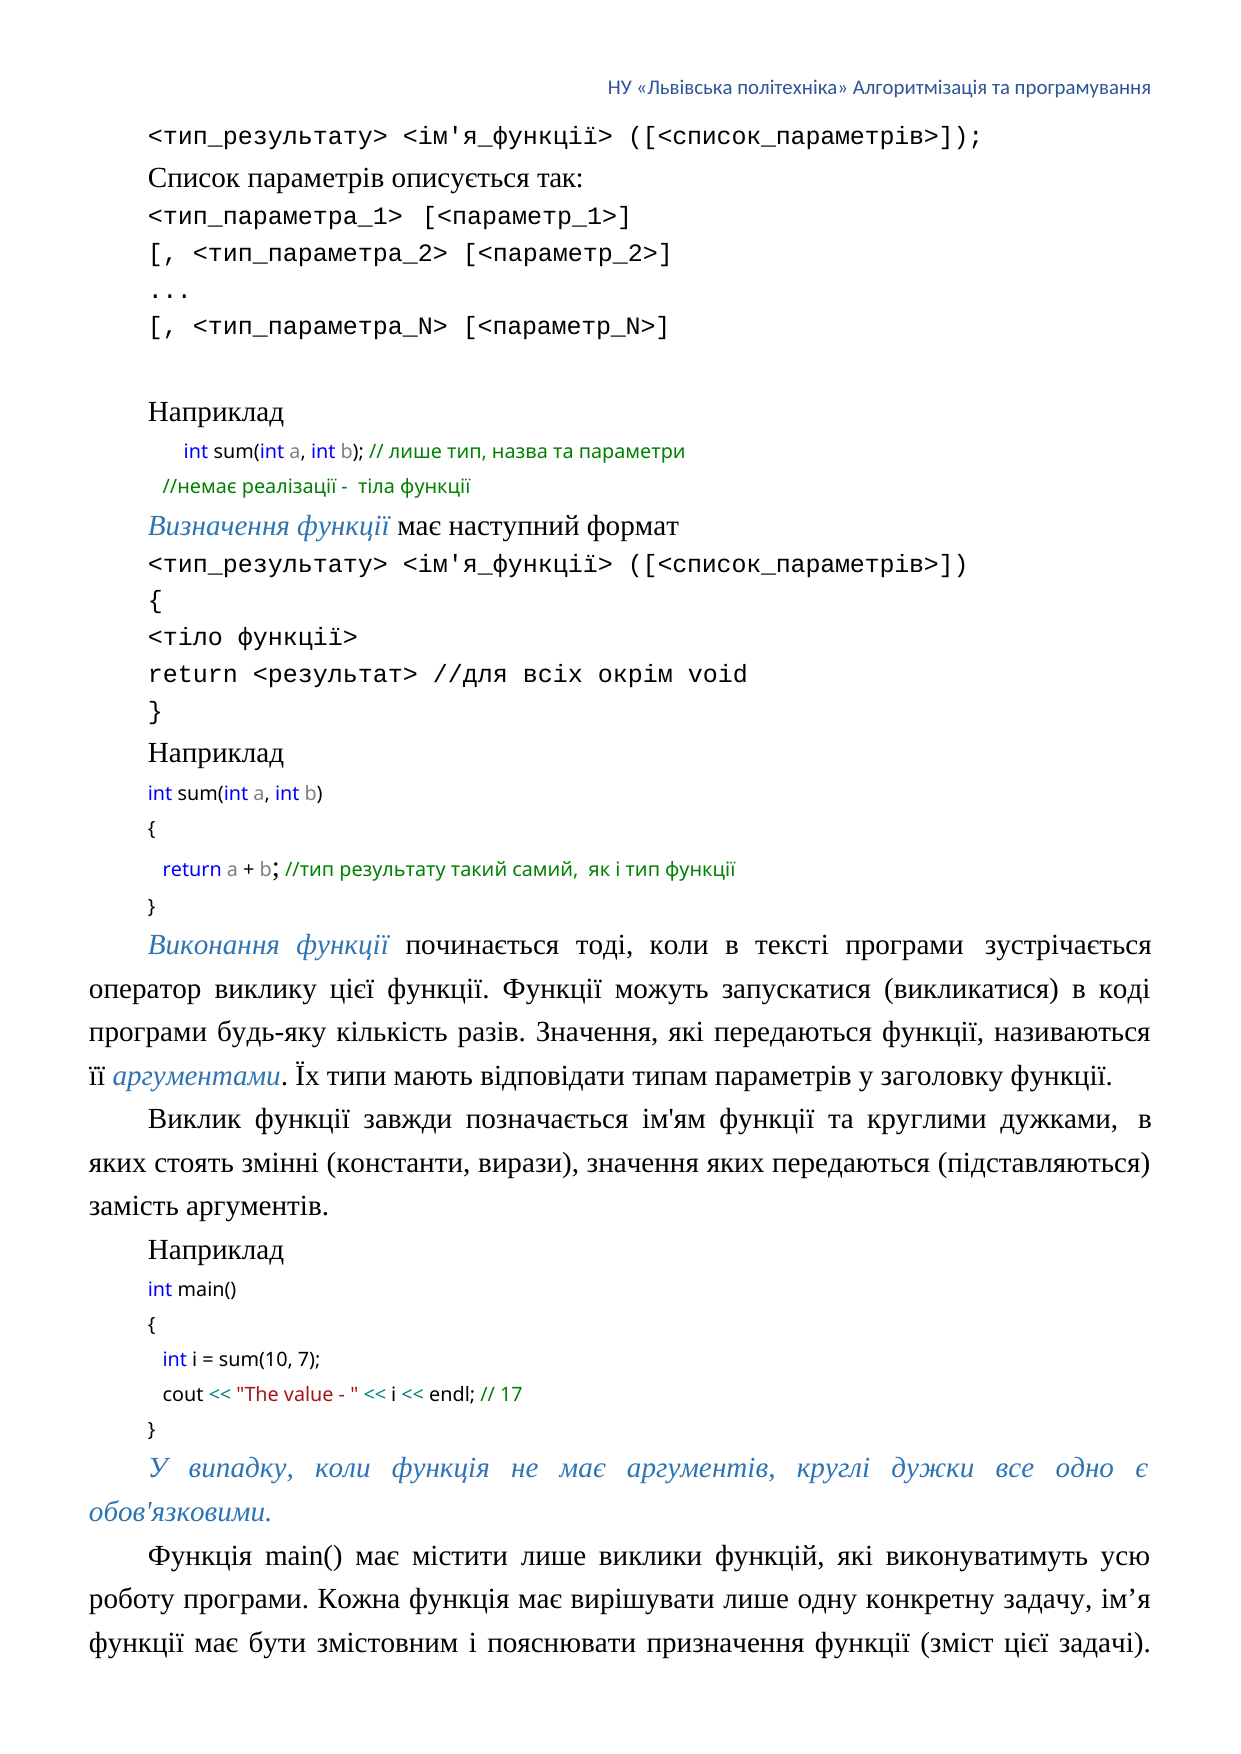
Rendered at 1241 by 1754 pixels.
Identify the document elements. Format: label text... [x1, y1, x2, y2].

text } [89, 892, 1152, 919]
text [, <тип_параметра_2> [<параметр_2>] [89, 240, 1152, 269]
text int main() [89, 1276, 1152, 1303]
text int sum(int a, int b); // лише тип, назва та параметри [89, 438, 1152, 465]
text Виклик функції завжди позначається ім'ям функції та круглими дужками, в якиx стоять змінні (константи, вирази), значення якиx передаються (підставляються) замість аргументів. [89, 1101, 1152, 1222]
text { [89, 588, 1152, 616]
text int sum(int a, int b) [89, 779, 1152, 806]
text У випадку, коли функція не має аргументів, круглі дужки все одно є обов'язковими. [89, 1451, 1152, 1528]
text [, <тип_параметра_N> [<параметр_N>] [89, 314, 1152, 342]
text //немає реалізації - тіла функції [89, 473, 1152, 500]
text <тип_результату> <ім'я_функції> ([<список_параметрів>]); [89, 123, 1152, 152]
text Наприклад [89, 1232, 1152, 1266]
text return a + b; //тип результату такий самий, як і тип функції [89, 849, 1152, 882]
text <тип_результату> <ім'я_функції> ([<список_параметрів>]) [89, 551, 1152, 580]
text Визначення функції має наступний формат [89, 508, 1152, 541]
text cout << "The value - " << i << endl; // 17 [89, 1381, 1152, 1408]
text int i = sum(10, 7); [89, 1346, 1152, 1373]
text Наприклад [89, 735, 1152, 769]
text { [89, 814, 1152, 841]
text Список параметрів описується так: [89, 160, 1152, 194]
text { [89, 1311, 1152, 1338]
text } [89, 1416, 1152, 1443]
text return <результат> //для всіх окрім void [89, 662, 1152, 690]
text } [89, 698, 1152, 727]
text Наприклад [89, 394, 1152, 428]
text Виконання функції починається тоді, коли в тексті програми зустрічається оператор виклику цієї функції. Функції можуть запускатися (викликатися) в коді програми будь-яку кількість разів. Значення, які передаються функції, називаються її аргументами. Їх типи мають відповідати типам параметрів у заголовку функції. [89, 927, 1152, 1091]
text ... [89, 277, 1152, 306]
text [89, 1538, 1152, 1658]
text <тіло функції> [89, 625, 1152, 653]
text <тип_параметра_1> [<параметр_1>] [89, 204, 1152, 232]
